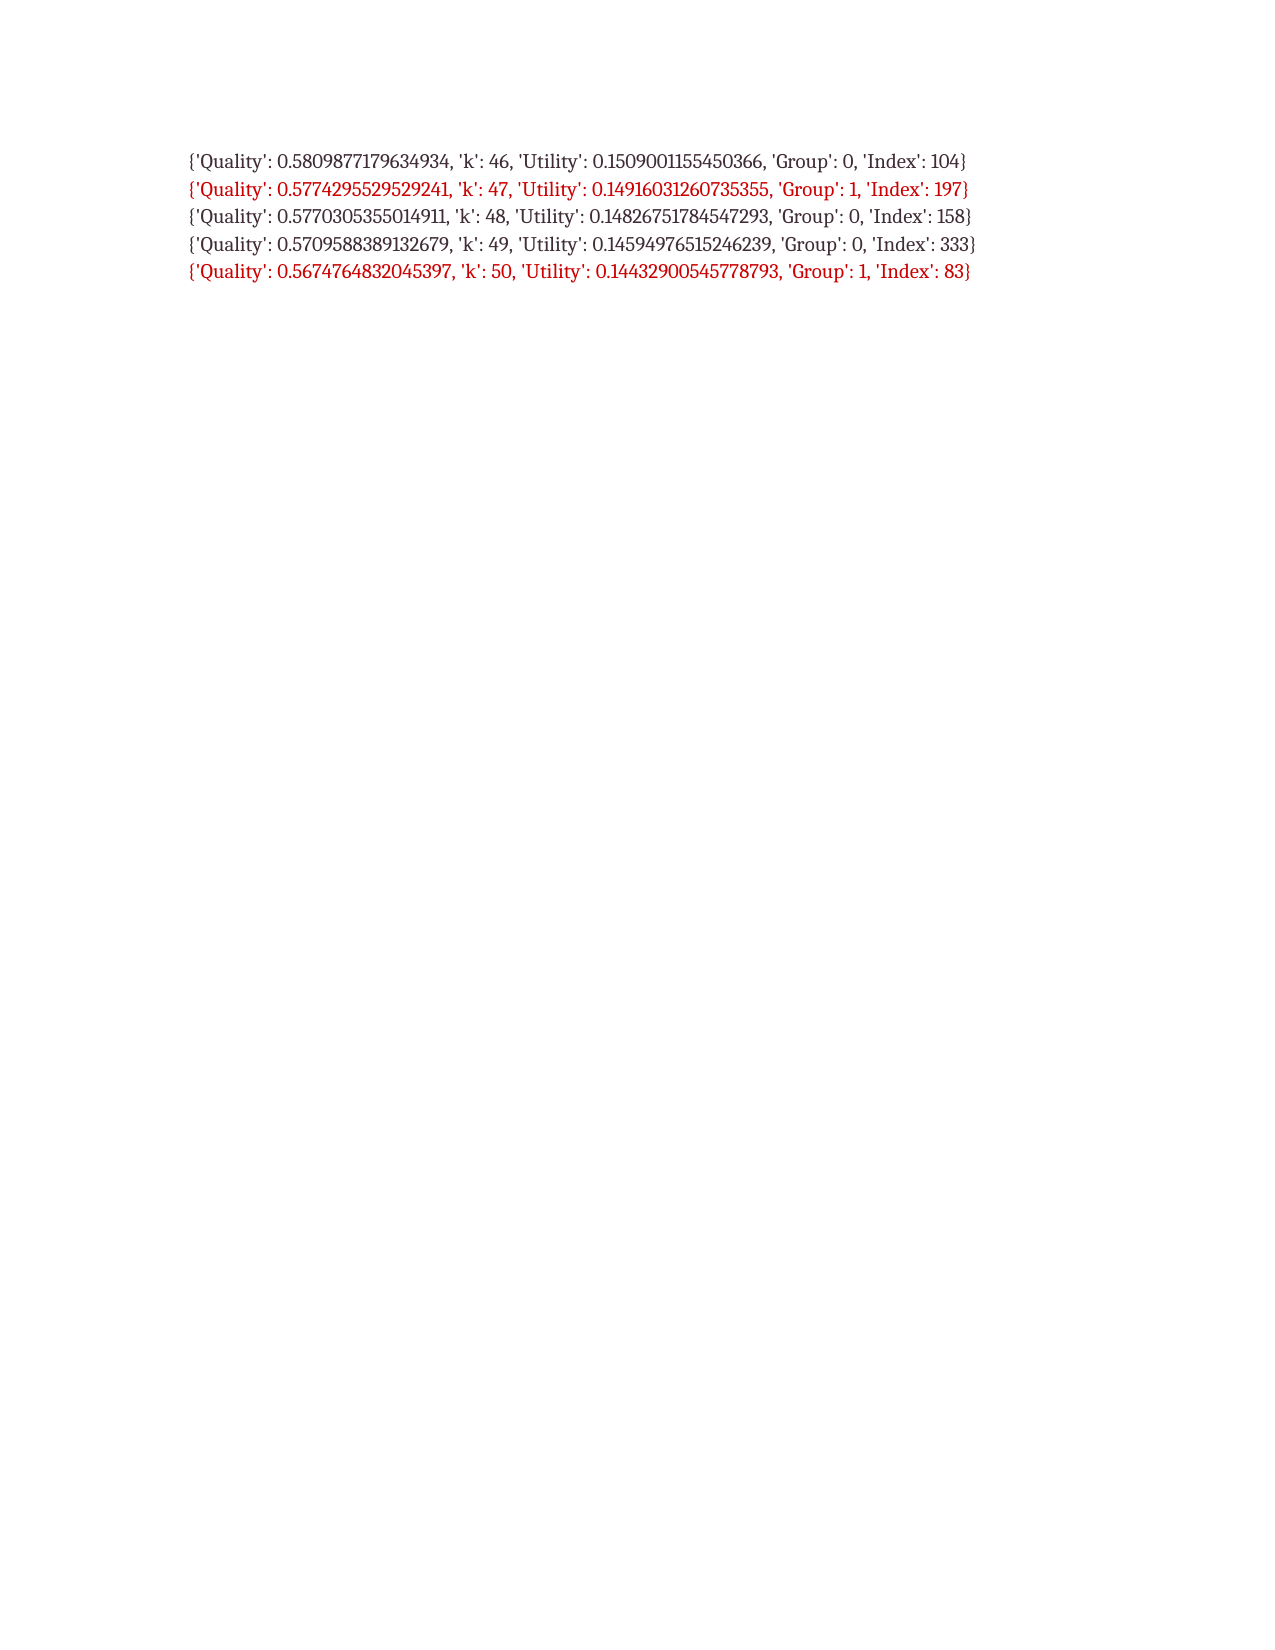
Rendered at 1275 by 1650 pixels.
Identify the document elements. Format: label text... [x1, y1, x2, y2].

text {'Quality': 0.5674764832045397, 'k': 50, 'Utility': 0.14432900545778793, 'Group': 1, 'Index': 83} [187, 260, 1087, 284]
text {'Quality': 0.5770305355014911, 'k': 48, 'Utility': 0.14826751784547293, 'Group': 0, 'Index': 158} [187, 205, 1087, 229]
text {'Quality': 0.5709588389132679, 'k': 49, 'Utility': 0.14594976515246239, 'Group': 0, 'Index': 333} [187, 232, 1087, 256]
text {'Quality': 0.5774295529529241, 'k': 47, 'Utility': 0.14916031260735355, 'Group': 1, 'Index': 197} [187, 177, 1087, 201]
text {'Quality': 0.5809877179634934, 'k': 46, 'Utility': 0.1509001155450366, 'Group': 0, 'Index': 104} [187, 150, 1087, 174]
